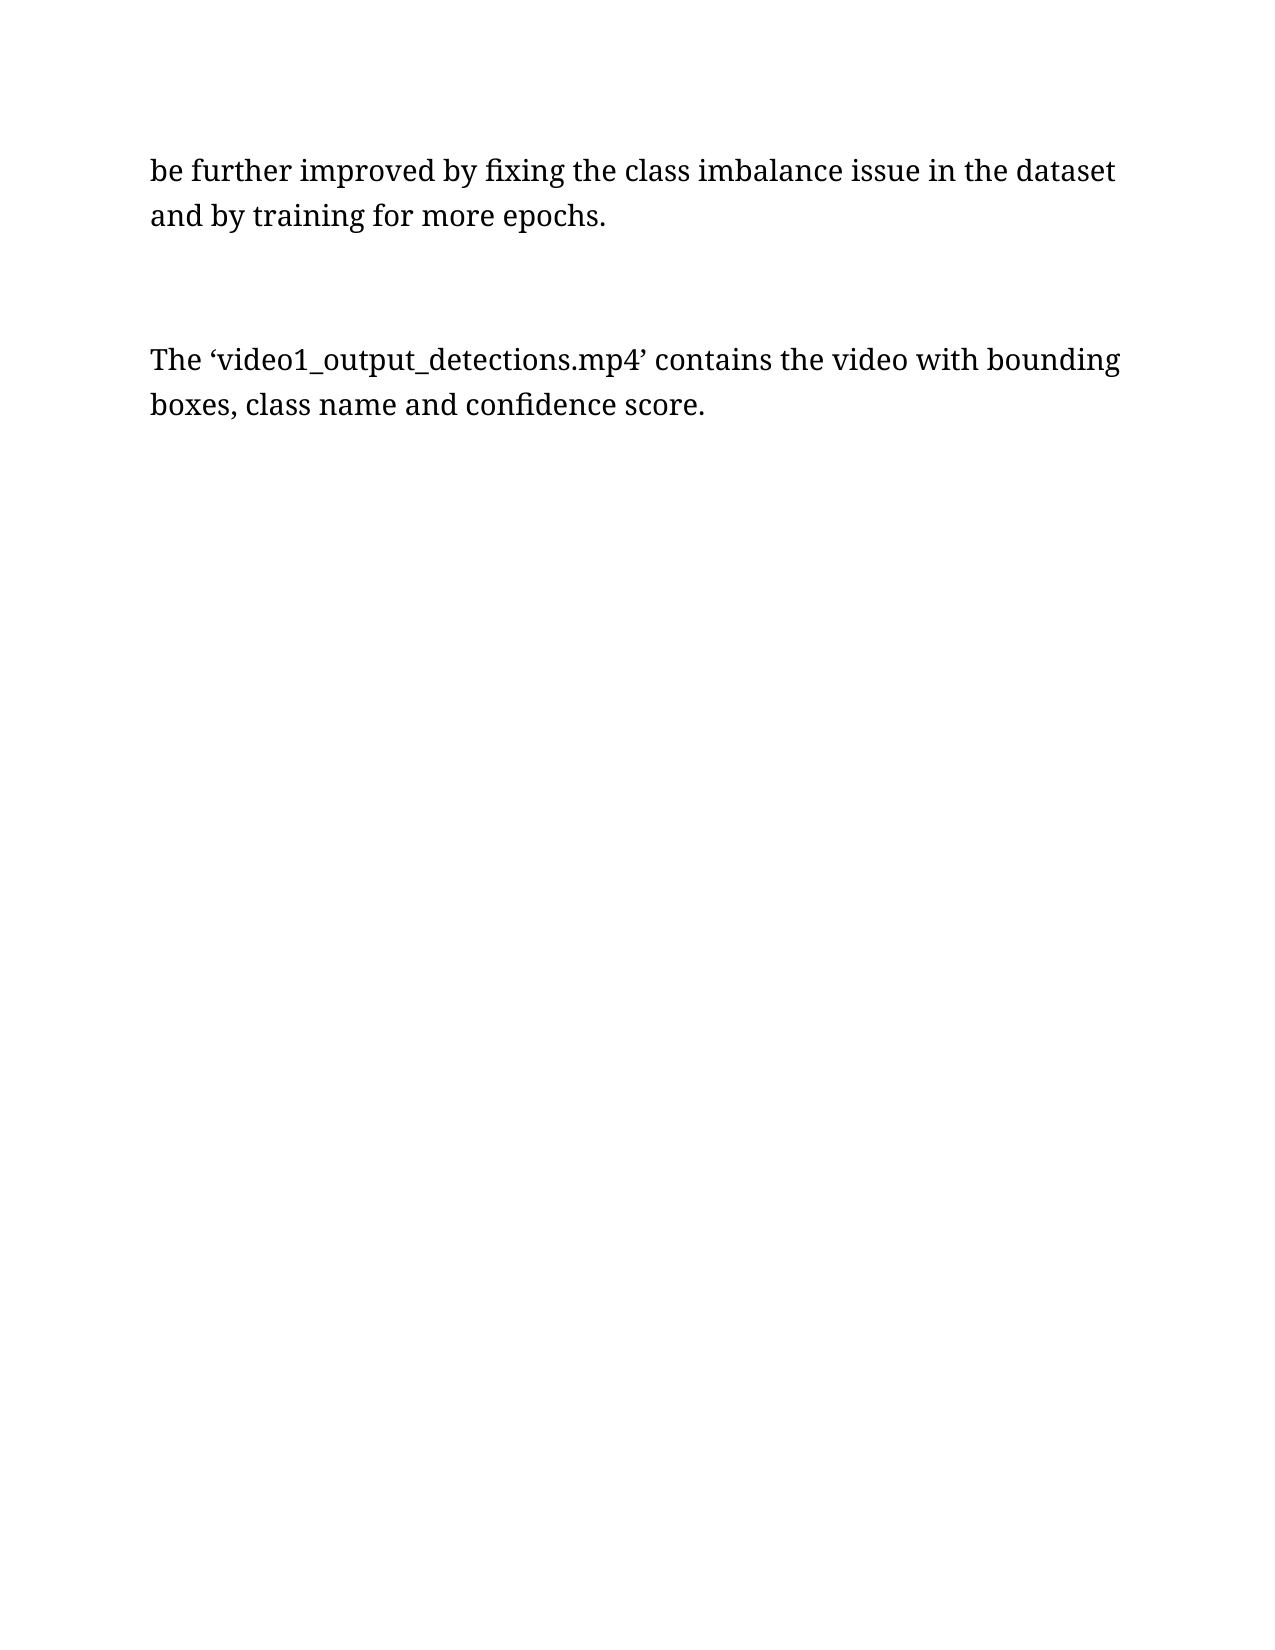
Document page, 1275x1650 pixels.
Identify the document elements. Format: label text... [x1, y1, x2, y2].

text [150, 150, 1125, 235]
text The ‘video1_output_detections.mp4’ contains the video with bounding boxes, class name and confidence score. [150, 339, 1125, 424]
